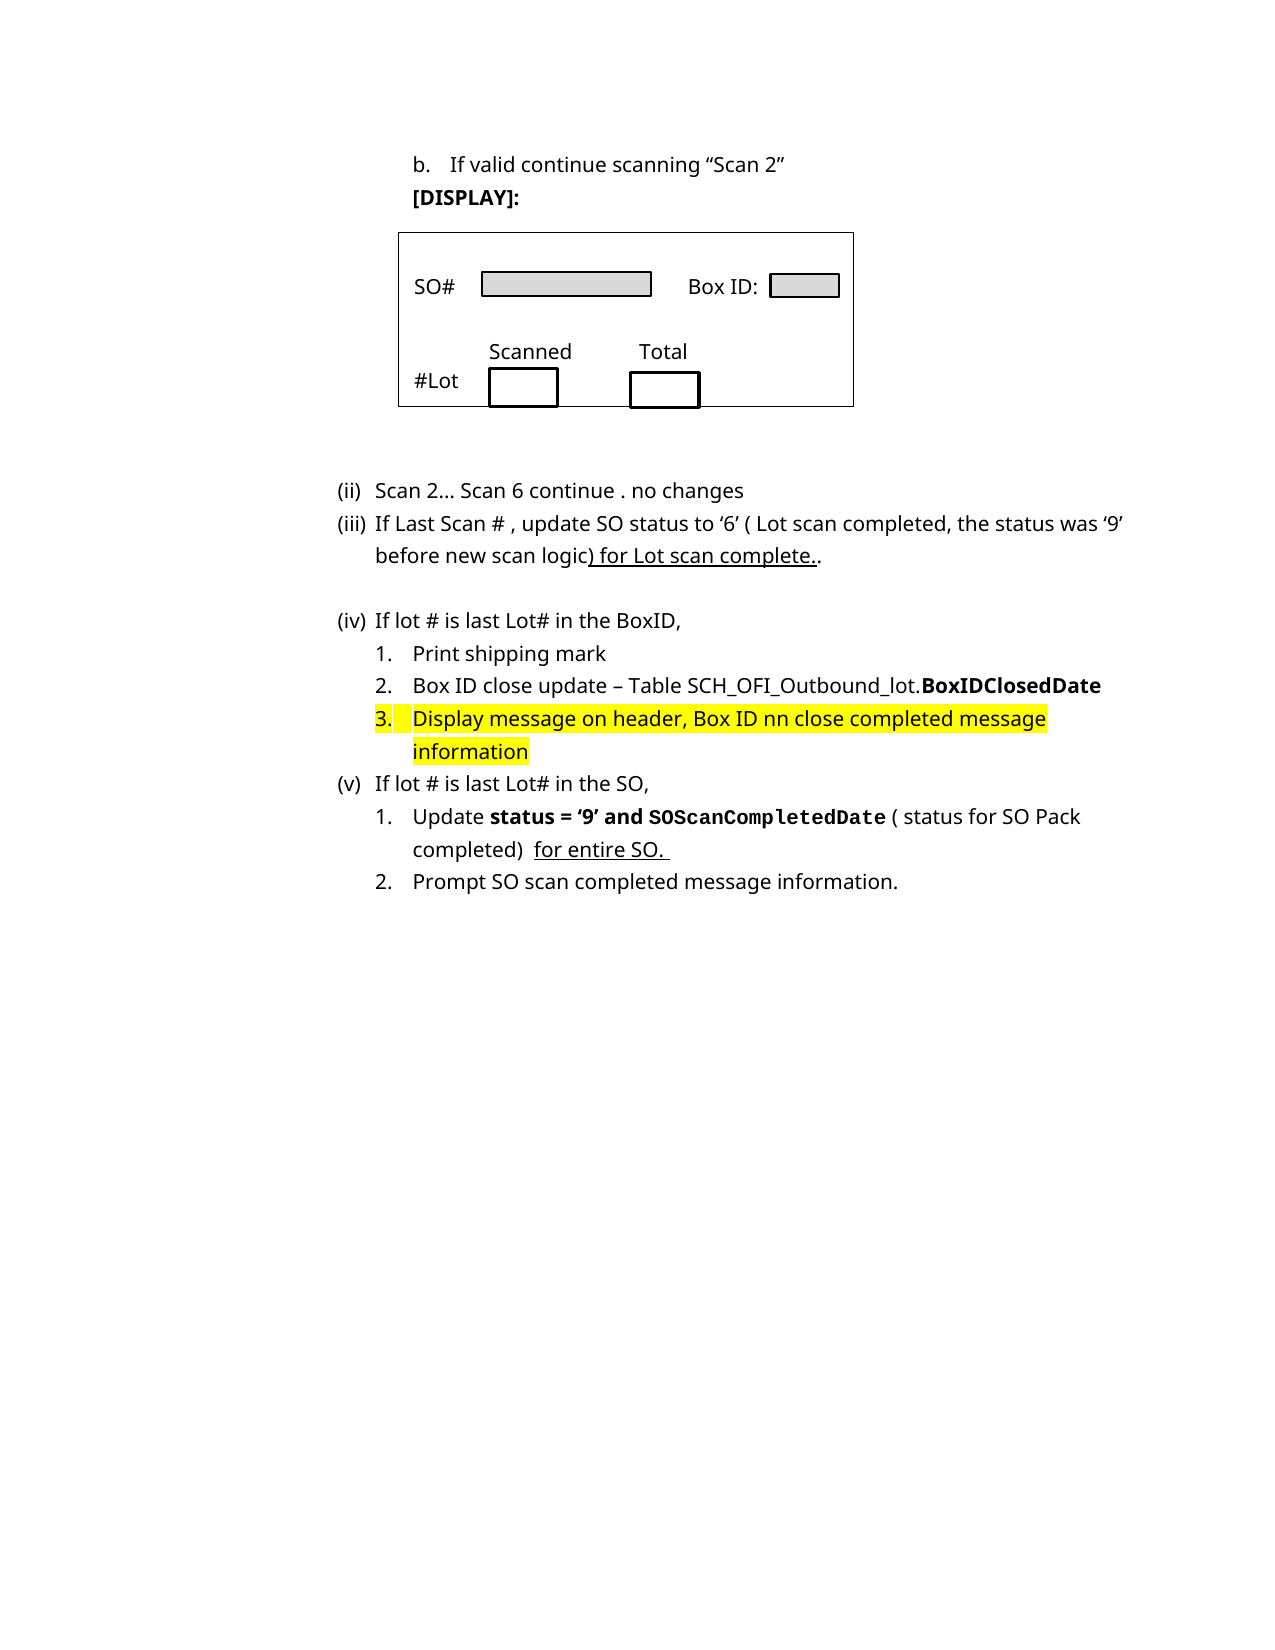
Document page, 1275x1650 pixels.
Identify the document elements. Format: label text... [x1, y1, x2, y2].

list Scan 2… Scan 6 continue . no changes [337, 476, 1125, 504]
list Display message on header, Box ID nn close completed message information [375, 704, 1125, 765]
list [DISPLAY]: [412, 183, 1125, 211]
list If lot # is last Lot# in the SO, [337, 769, 1125, 798]
list Update status = ‘9’ and SOScanCompletedDate ( status for SO Pack completed) for entire SO. [375, 802, 1125, 863]
list Print shipping mark [375, 639, 1125, 667]
list If lot # is last Lot# in the BoxID, [337, 606, 1125, 635]
list If Last Scan # , update SO status to ‘6’ ( Lot scan completed, the status was ‘9’ before new scan logic) for Lot scan complete.. [337, 509, 1125, 570]
list Prompt SO scan completed message information. [375, 867, 1125, 896]
list Box ID close update – Table SCH_OFI_Outbound_lot.BoxIDClosedDate [375, 672, 1125, 700]
list If valid continue scanning “Scan 2” [412, 150, 1125, 178]
